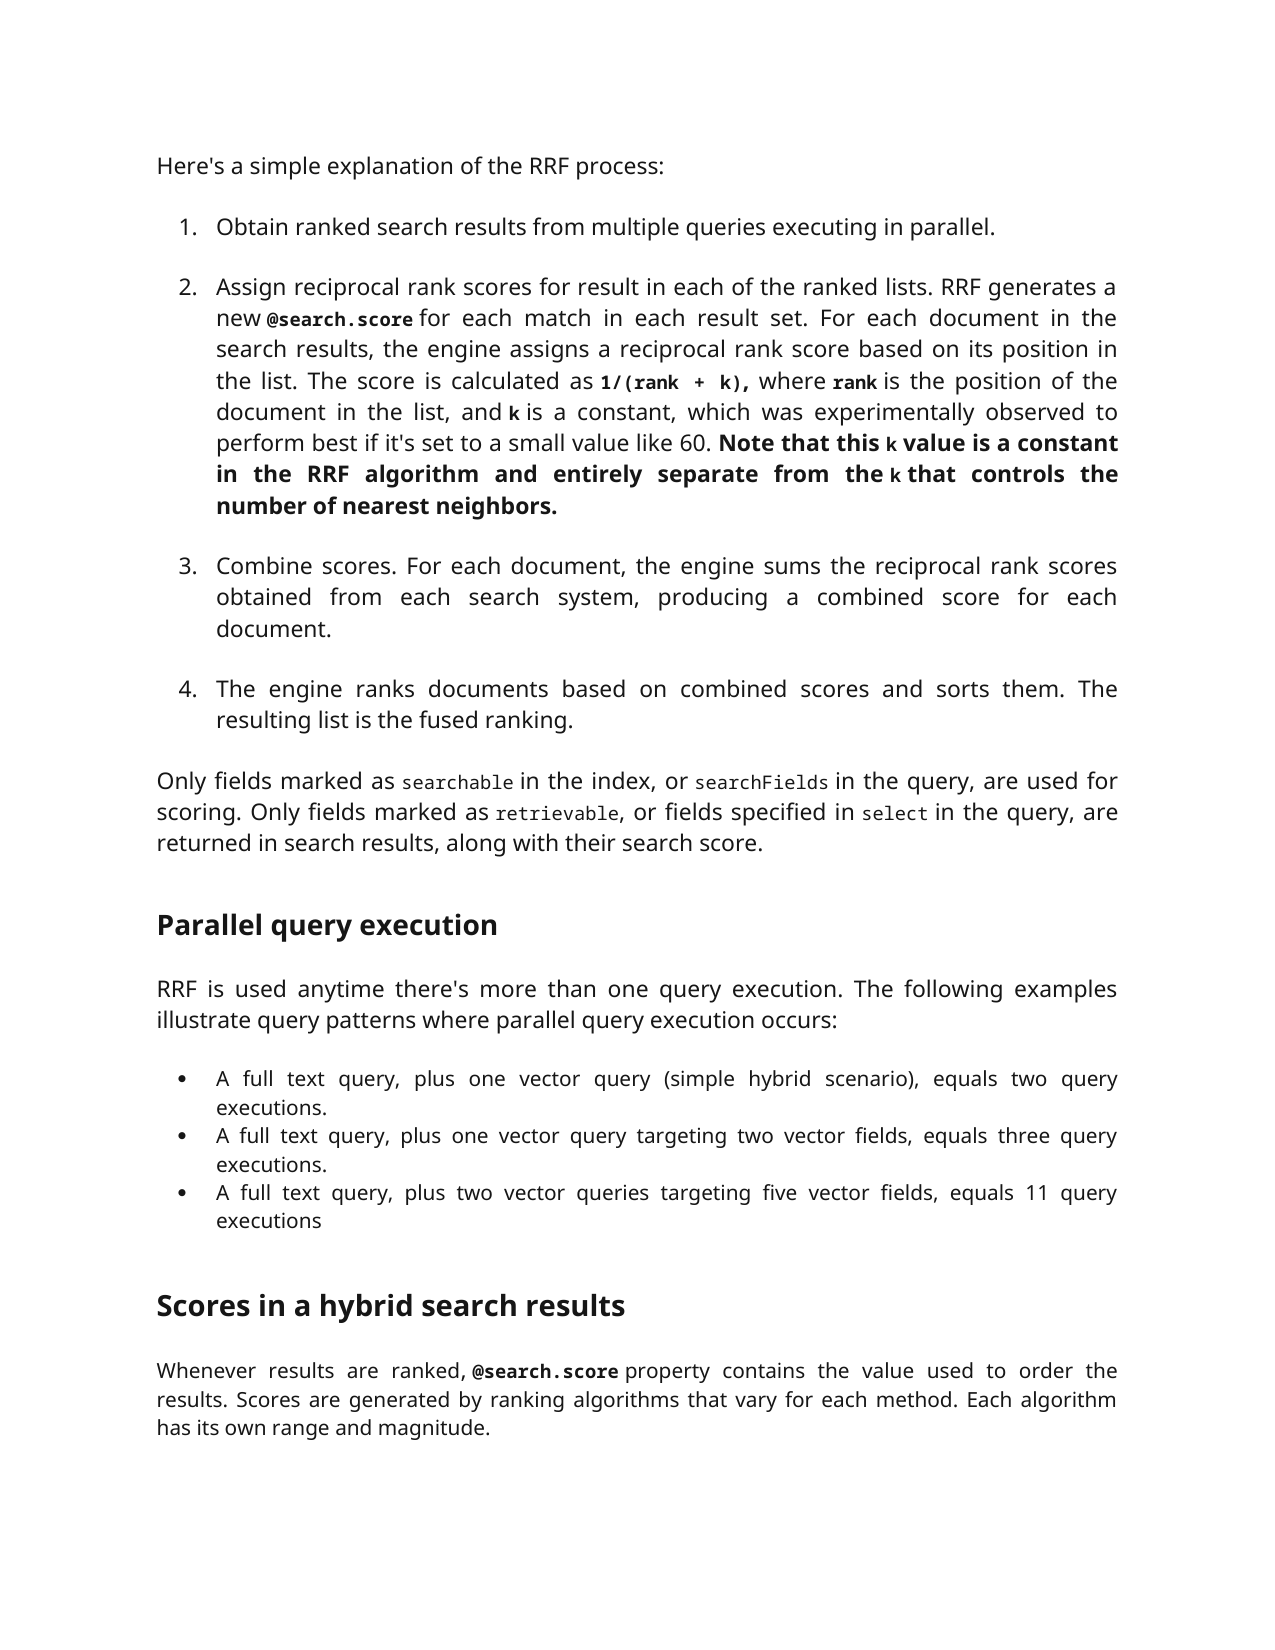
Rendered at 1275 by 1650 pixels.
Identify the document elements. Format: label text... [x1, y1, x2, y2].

list The engine ranks documents based on combined scores and sorts them. The resulting list is the fused ranking. [178, 673, 1118, 735]
list A full text query, plus one vector query targeting two vector fields, equals three query executions. [178, 1121, 1118, 1178]
list Combine scores. For each document, the engine sums the reciprocal rank scores obtained from each search system, producing a combined score for each document. [178, 550, 1118, 644]
list Obtain ranked search results from multiple queries executing in parallel. [178, 210, 1118, 242]
text RRF is used anytime there's more than one query execution. The following examples illustrate query patterns where parallel query execution occurs: [156, 973, 1118, 1035]
list A full text query, plus one vector query (simple hybrid scenario), equals two query executions. [178, 1064, 1118, 1121]
list A full text query, plus two vector queries targeting five vector fields, equals 11 query executions [178, 1178, 1118, 1235]
subtitle Parallel query execution [156, 905, 1118, 943]
list Assign reciprocal rank scores for result in each of the ranked lists. RRF generates a new @search.score for each match in each result set. For each document in the search results, the engine assigns a reciprocal rank score based on its position in the list. The score is calculated as 1/(rank + k), where rank is the position of the document in the list, and k is a constant, which was experimentally observed to perform best if it's set to a small value like 60. Note that this k value is a constant in the RRF algorithm and entirely separate from the k that controls the number of nearest neighbors. [178, 271, 1118, 521]
subtitle Scores in a hybrid search results [156, 1285, 1118, 1325]
text Whenever results are ranked, @search.score property contains the value used to order the results. Scores are generated by ranking algorithms that vary for each method. Each algorithm has its own range and magnitude. [156, 1354, 1118, 1442]
text Only fields marked as searchable in the index, or searchFields in the query, are used for scoring. Only fields marked as retrievable, or fields specified in select in the query, are returned in search results, along with their search score. [156, 764, 1118, 858]
text Here's a simple explanation of the RRF process: [156, 150, 1118, 181]
